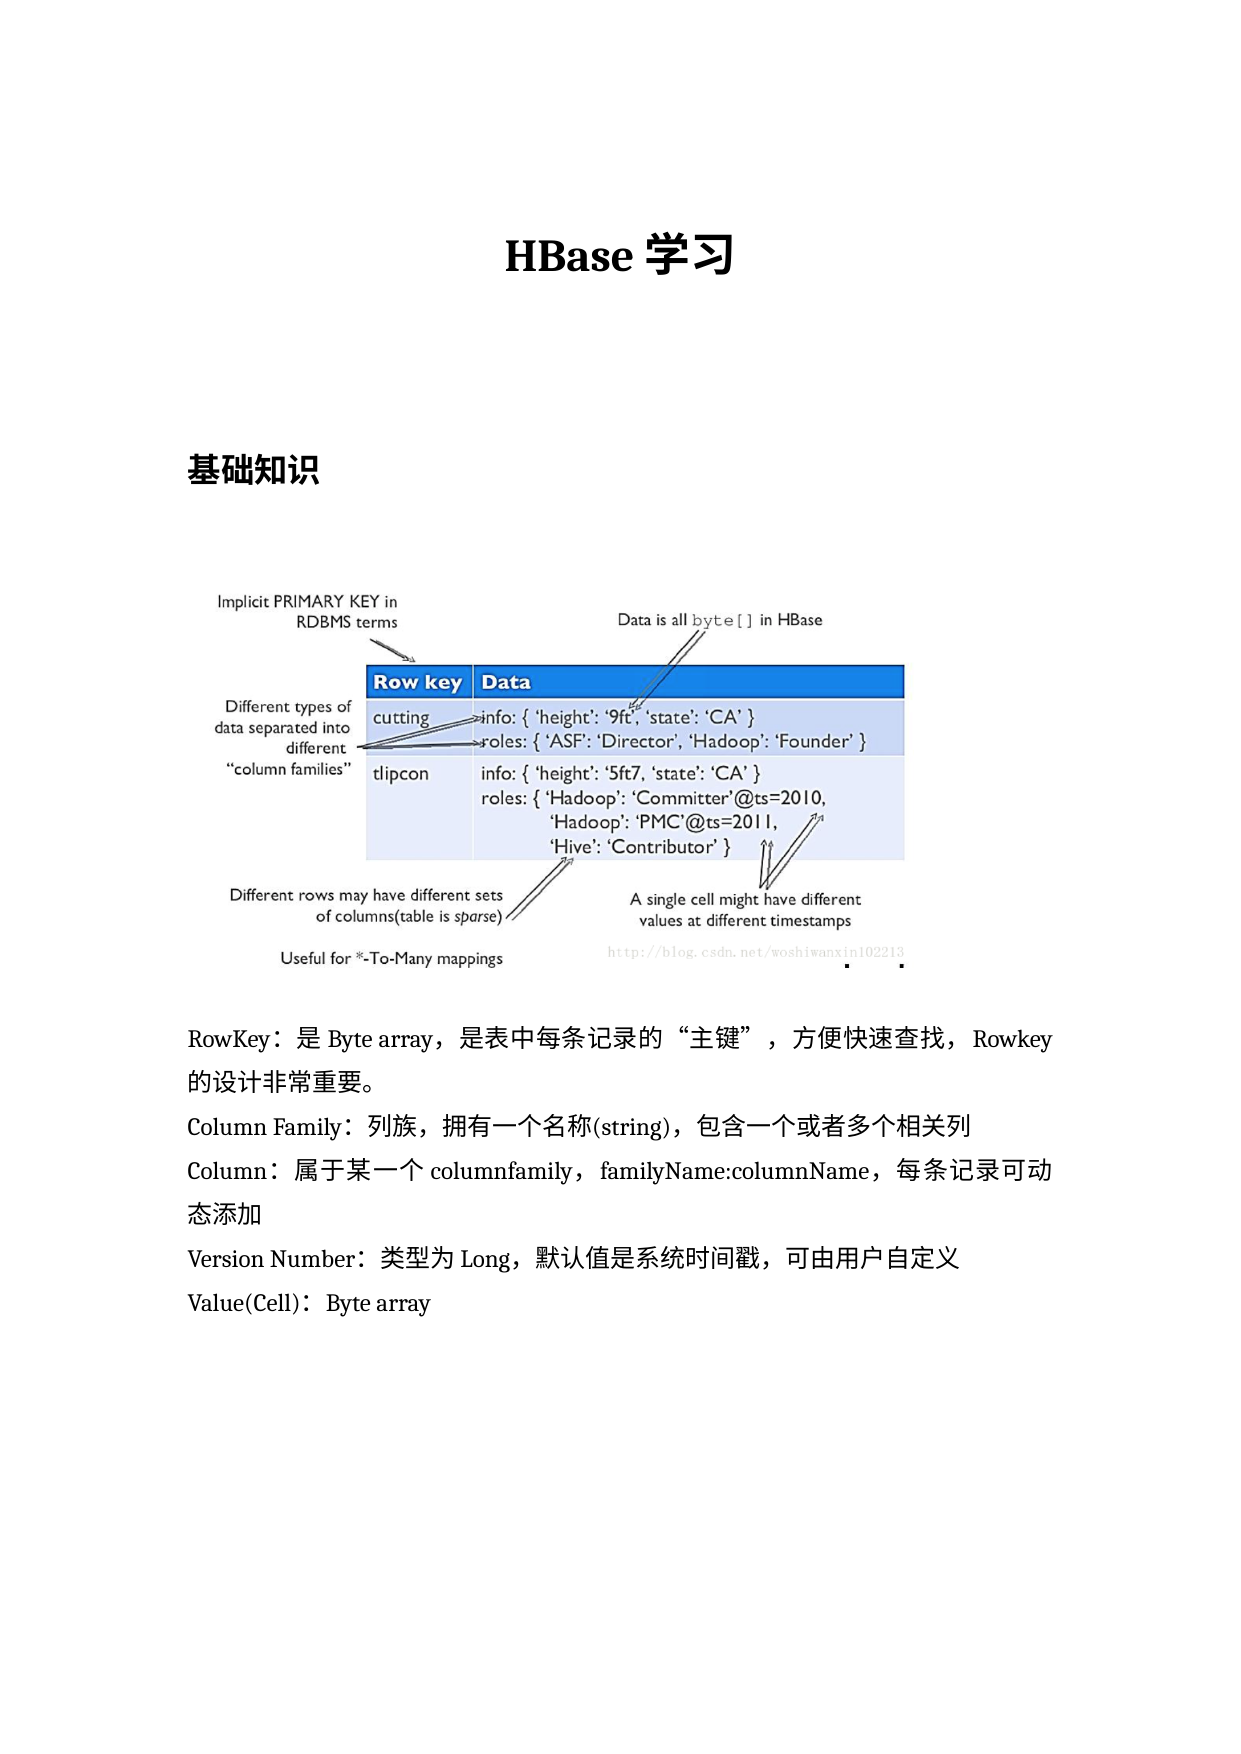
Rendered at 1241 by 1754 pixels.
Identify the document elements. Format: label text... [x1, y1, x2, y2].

subtitle HBase 学习 [187, 207, 1053, 296]
text RowKey：是Byte array，是表中每条记录的“主键”，方便快速查找，Rowkey的设计非常重要。 Column Family：列族，拥有一个名称(string)，包含一个或者多个相关列 Column：属于某一个columnfamily，familyName:columnName，每条记录可动态添加 Version Number：类型为Long，默认值是系统时间戳，可由用户自定义 Value(Cell)：Byte array [187, 991, 1053, 1323]
picture [187, 573, 1053, 991]
subtitle 基础知识 [187, 423, 1053, 512]
